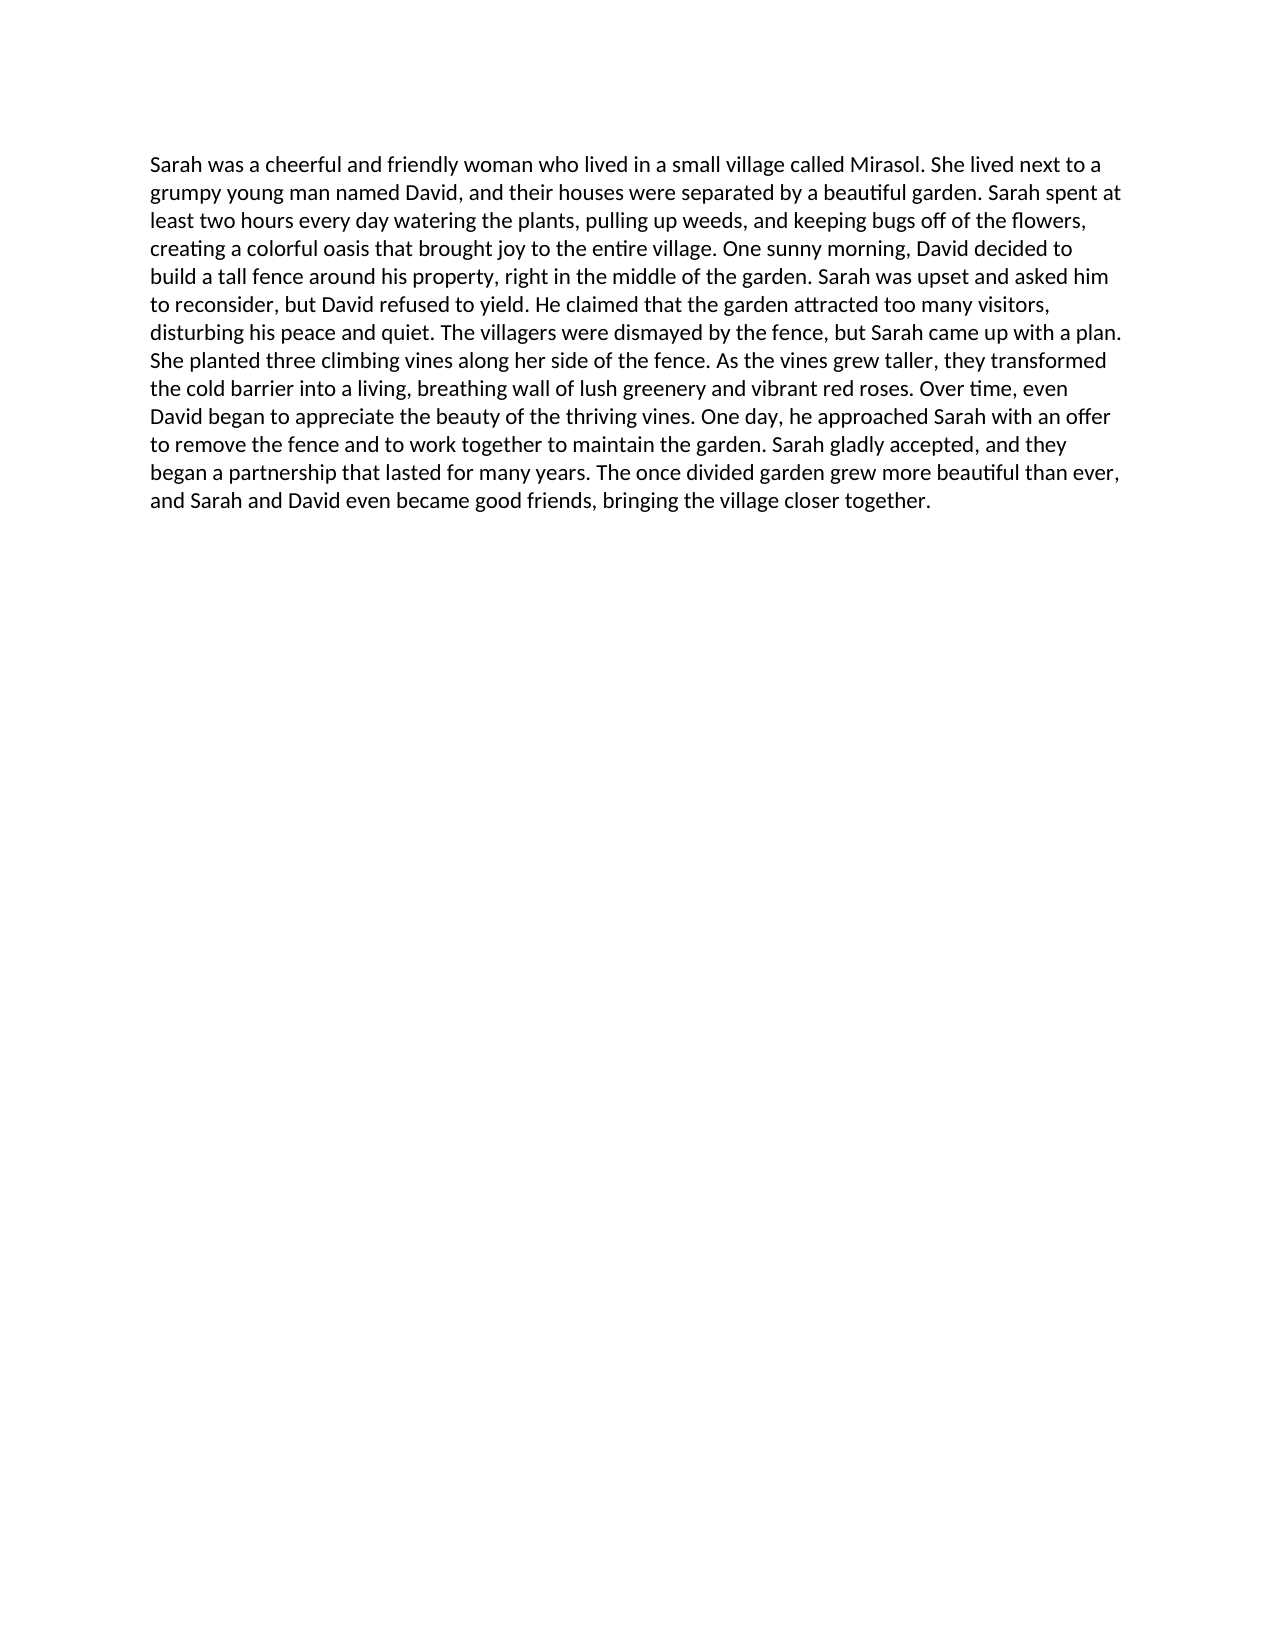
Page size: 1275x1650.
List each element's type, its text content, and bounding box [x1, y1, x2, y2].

text Sarah was a cheerful and friendly woman who lived in a small village called Mirasol. She lived next to a grumpy young man named David, and their houses were separated by a beautiful garden. Sarah spent at least two hours every day watering the plants, pulling up weeds, and keeping bugs off of the flowers, creating a colorful oasis that brought joy to the entire village. One sunny morning, David decided to build a tall fence around his property, right in the middle of the garden. Sarah was upset and asked him to reconsider, but David refused to yield. He claimed that the garden attracted too many visitors, disturbing his peace and quiet. The villagers were dismayed by the fence, but Sarah came up with a plan. She planted three climbing vines along her side of the fence. As the vines grew taller, they transformed the cold barrier into a living, breathing wall of lush greenery and vibrant red roses. Over time, even David began to appreciate the beauty of the thriving vines. One day, he approached Sarah with an offer to remove the fence and to work together to maintain the garden. Sarah gladly accepted, and they began a partnership that lasted for many years. The once divided garden grew more beautiful than ever, and Sarah and David even became good friends, bringing the village closer together. [150, 150, 1125, 514]
